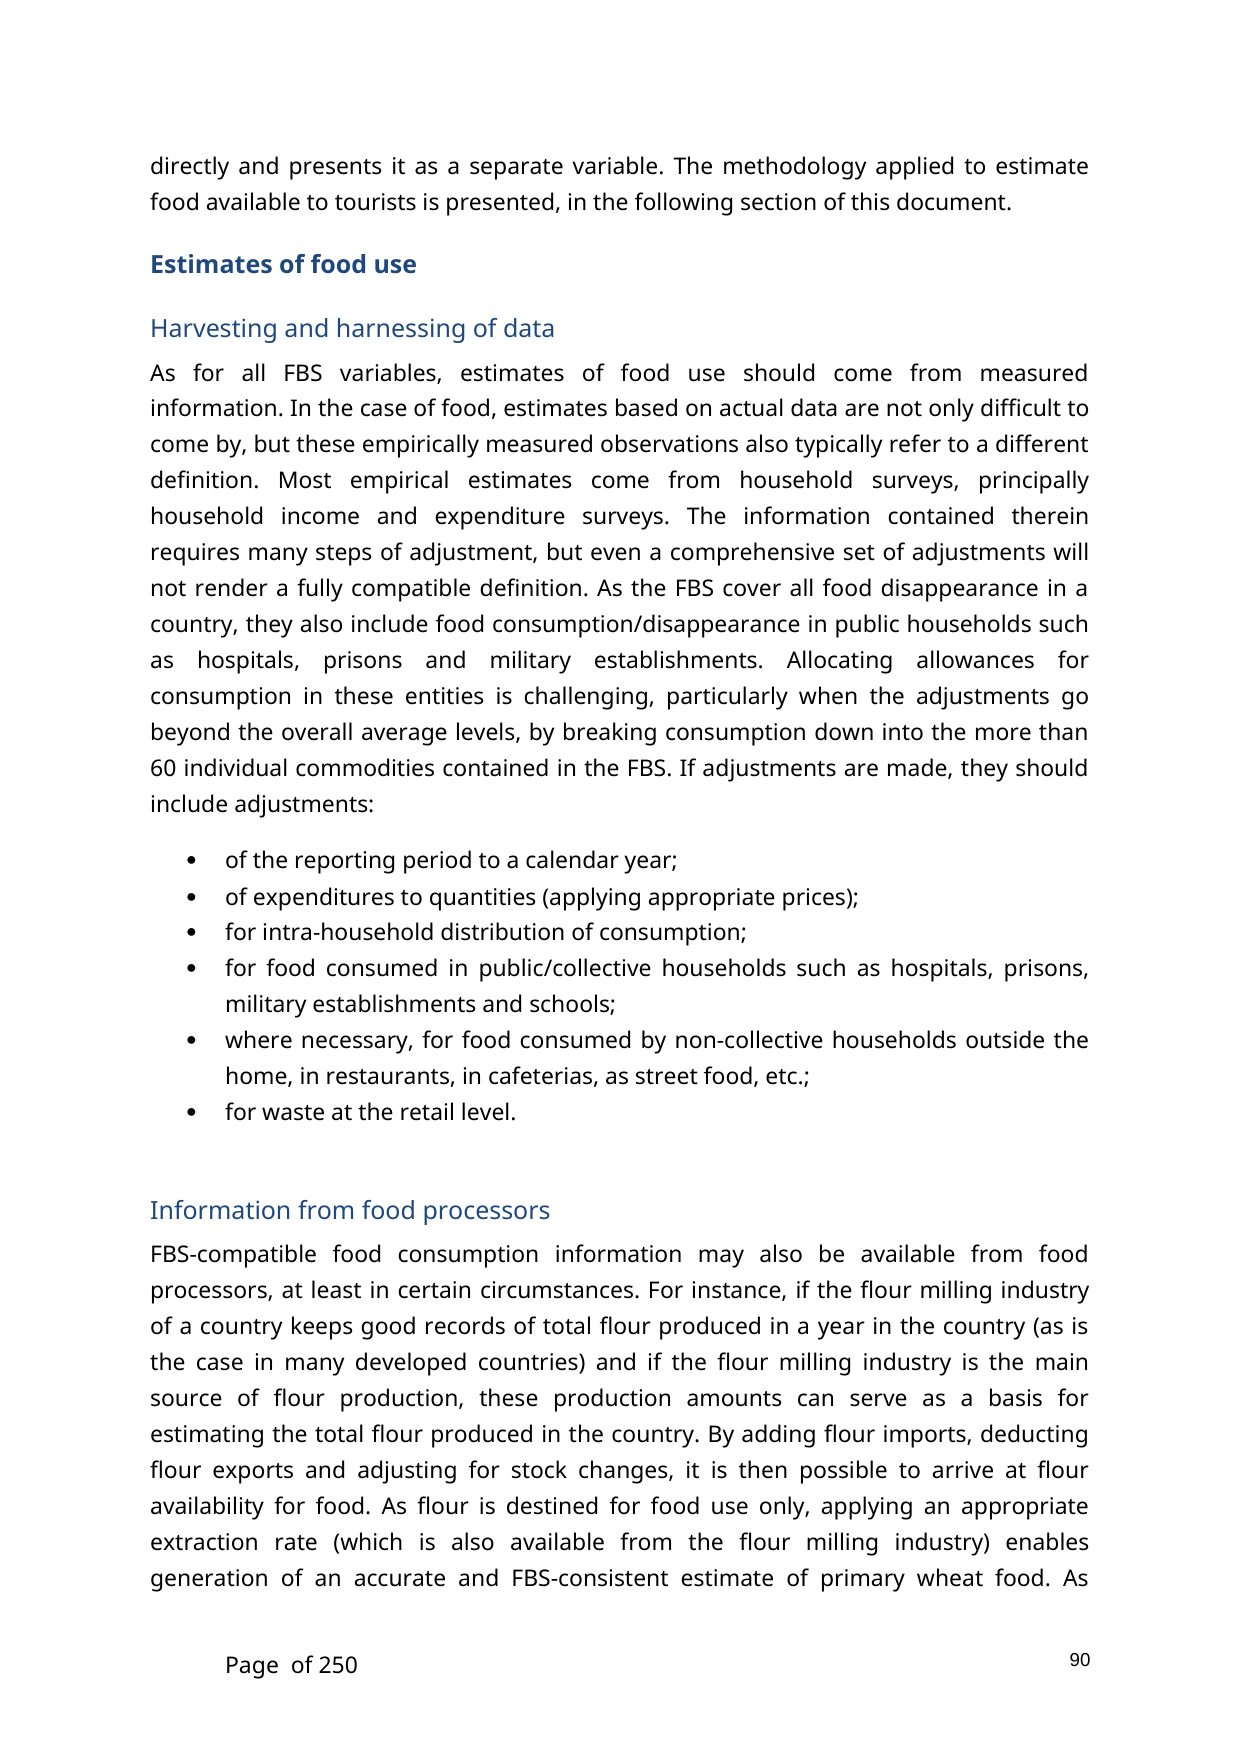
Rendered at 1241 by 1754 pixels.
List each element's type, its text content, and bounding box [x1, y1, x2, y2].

list where necessary, for food consumed by non-collective households outside the home, in restaurants, in cafeterias, as street food, etc.; [187, 1024, 1090, 1091]
subtitle Harvesting and harnessing of data [150, 311, 1090, 345]
text As for all FBS variables, estimates of food use should come from measured information. In the case of food, estimates based on actual data are not only difficult to come by, but these empirically measured observations also typically refer to a different definition. Most empirical estimates come from household surveys, principally household income and expenditure surveys. The information contained therein requires many steps of adjustment, but even a comprehensive set of adjustments will not render a fully compatible definition. As the FBS cover all food disappearance in a country, they also include food consumption/disappearance in public households such as hospitals, prisons and military establishments. Allocating allowances for consumption in these entities is challenging, particularly when the adjustments go beyond the overall average levels, by breaking consumption down into the more than 60 individual commodities contained in the FBS. If adjustments are made, they should include adjustments: [150, 356, 1090, 819]
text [150, 1238, 1090, 1593]
subtitle Estimates of food use [150, 247, 1090, 281]
list of the reporting period to a calendar year; [187, 844, 1090, 876]
list for food consumed in public/collective households such as hospitals, prisons, military establishments and schools; [187, 952, 1090, 1019]
subtitle Information from food processors [150, 1193, 1090, 1227]
list for intra-household distribution of consumption; [187, 916, 1090, 948]
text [150, 150, 1090, 217]
list of expenditures to quantities (applying appropriate prices); [187, 880, 1090, 912]
list for waste at the retail level. [187, 1096, 1090, 1127]
